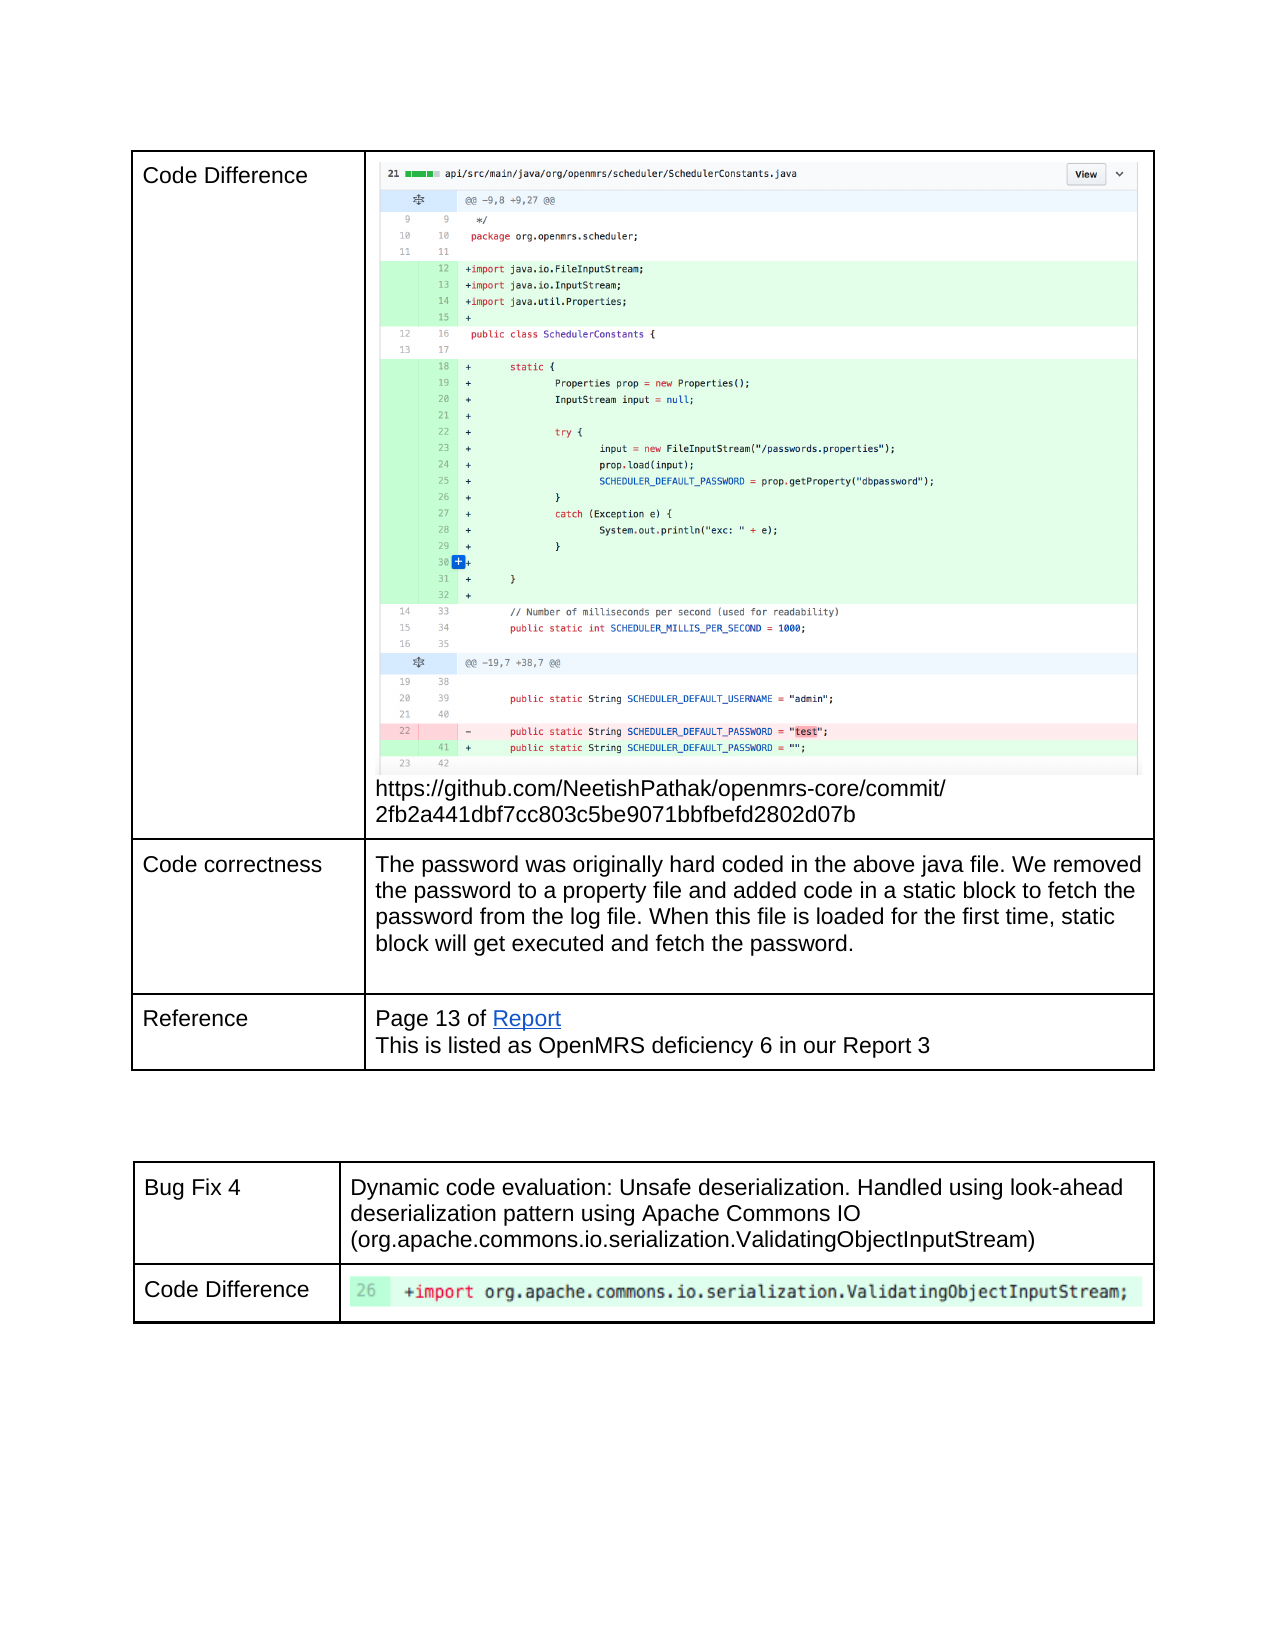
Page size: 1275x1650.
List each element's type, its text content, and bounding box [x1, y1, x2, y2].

table_cell Reference [133, 995, 364, 1068]
table_cell Page 13 of Report This is listed as OpenMRS deficiency 6 in our Report 3 [366, 995, 1153, 1068]
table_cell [341, 1265, 1153, 1321]
table_cell Code correctness [133, 840, 364, 993]
table_cell The password was originally hard coded in the above java file. We removed the password to a property file and added code in a static block to fetch the password from the log file. When this file is loaded for the first time, static block will get executed and fetch the password. [366, 840, 1153, 993]
table_header Bug Fix 4 [135, 1163, 339, 1263]
table_header Dynamic code evaluation: Unsafe deserialization. Handled using look-ahead deserialization pattern using Apache Commons IO (org.apache.commons.io.serialization.ValidatingObjectInputStream) [341, 1163, 1153, 1263]
table_cell Code Difference [135, 1265, 339, 1321]
picture [350, 1275, 1143, 1311]
picture [375, 162, 1143, 775]
table_cell https://github.com/NeetishPathak/openmrs-core/commit/2fb2a441dbf7cc803c5be9071bbfbefd2802d07b [366, 152, 1153, 838]
table_cell Code Difference [133, 152, 364, 838]
